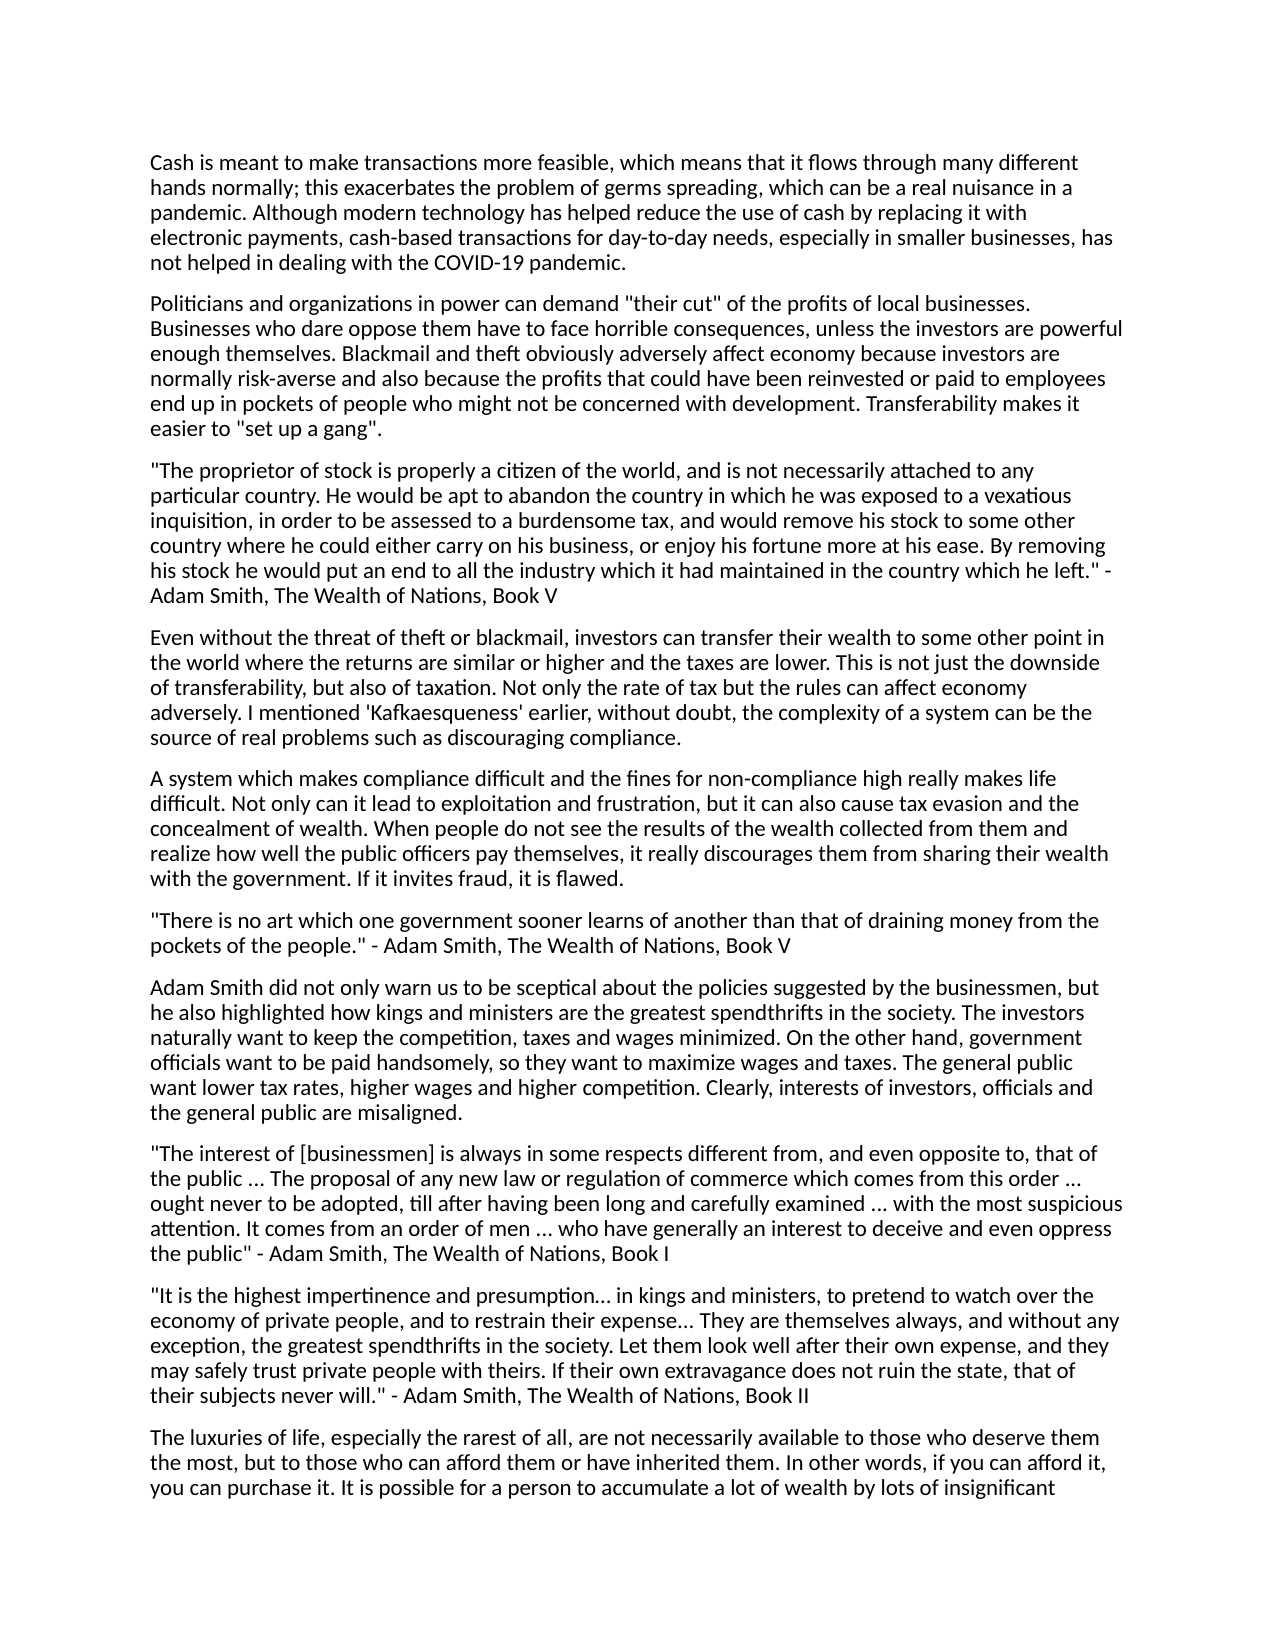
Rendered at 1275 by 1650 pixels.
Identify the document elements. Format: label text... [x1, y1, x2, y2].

text Even without the threat of theft or blackmail, investors can transfer their wealth to some other point in the world where the returns are similar or higher and the taxes are lower. This is not just the downside of transferability, but also of taxation. Not only the rate of tax but the rules can affect economy adversely. I mentioned 'Kafkaesqueness' earlier, without doubt, the complexity of a system can be the source of real problems such as discouraging compliance. [150, 625, 1125, 750]
text A system which makes compliance difficult and the fines for non-compliance high really makes life difficult. Not only can it lead to exploitation and frustration, but it can also cause tax evasion and the concealment of wealth. When people do not see the results of the wealth collected from them and realize how well the public officers pay themselves, it really discourages them from sharing their wealth with the government. If it invites fraud, it is flawed. [150, 767, 1125, 892]
text Adam Smith did not only warn us to be sceptical about the policies suggested by the businessmen, but he also highlighted how kings and ministers are the greatest spendthrifts in the society. The investors naturally want to keep the competition, taxes and wages minimized. On the other hand, government officials want to be paid handsomely, so they want to maximize wages and taxes. The general public want lower tax rates, higher wages and higher competition. Clearly, interests of investors, officials and the general public are misaligned. [150, 975, 1125, 1125]
text "The interest of [businessmen] is always in some respects different from, and even opposite to, that of the public ... The proposal of any new law or regulation of commerce which comes from this order ... ought never to be adopted, till after having been long and carefully examined ... with the most suspicious attention. It comes from an order of men ... who have generally an interest to deceive and even oppress the public" - Adam Smith, The Wealth of Nations, Book I [150, 1142, 1125, 1267]
text "There is no art which one government sooner learns of another than that of draining money from the pockets of the people." - Adam Smith, The Wealth of Nations, Book V [150, 908, 1125, 958]
